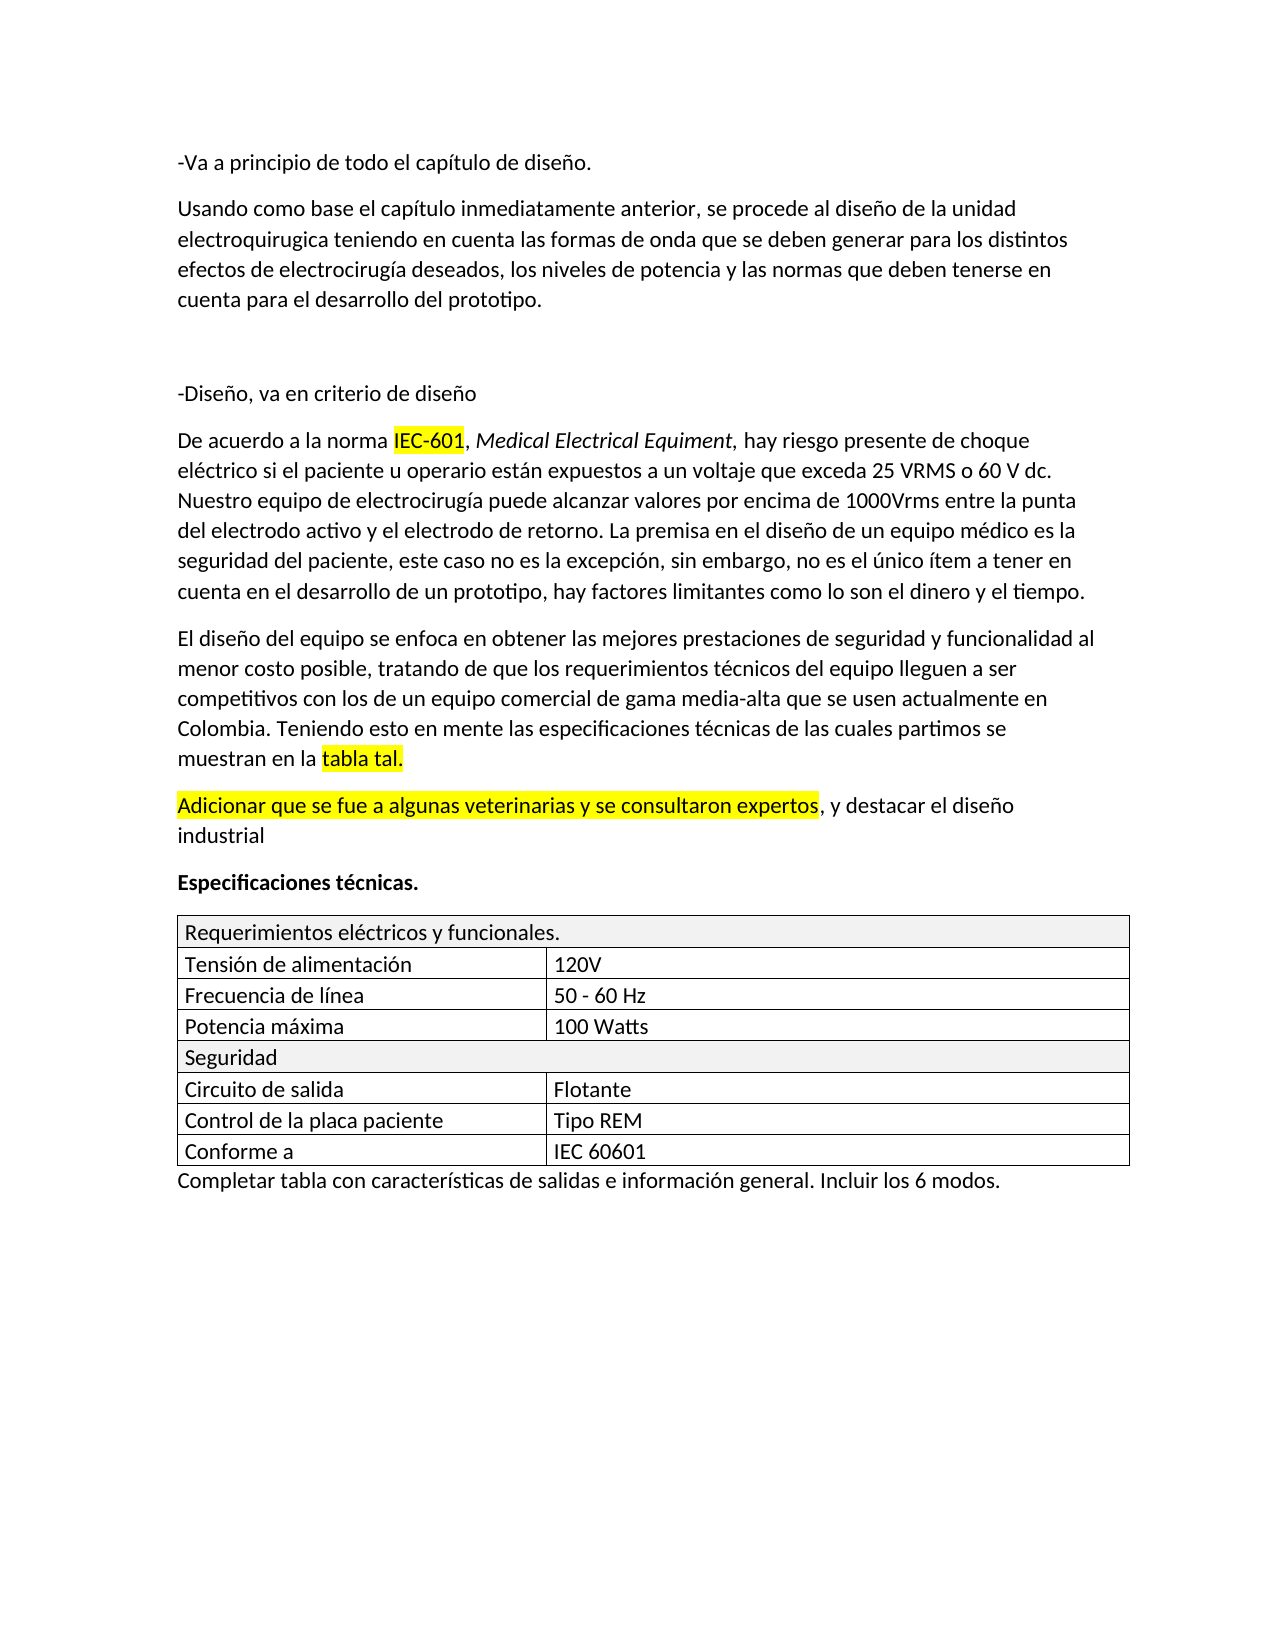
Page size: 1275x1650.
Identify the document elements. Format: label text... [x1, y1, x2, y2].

table_cell Conforme a [178, 1135, 546, 1165]
table_cell Circuito de salida [178, 1073, 546, 1103]
text El diseño del equipo se enfoca en obtener las mejores prestaciones de seguridad y funcionalidad al menor costo posible, tratando de que los requerimientos técnicos del equipo lleguen a ser competitivos con los de un equipo comercial de gama media-alta que se usen actualmente en Colombia. Teniendo esto en mente las especificaciones técnicas de las cuales partimos se muestran en la tabla tal. [177, 624, 1098, 772]
text Adicionar que se fue a algunas veterinarias y se consultaron expertos, y destacar el diseño industrial [177, 791, 1098, 849]
table_cell Flotante [547, 1073, 1129, 1103]
table_cell Potencia máxima [178, 1010, 546, 1040]
table_cell 120V [547, 948, 1129, 978]
table_cell Frecuencia de línea [178, 979, 546, 1009]
table_cell 100 Watts [547, 1010, 1129, 1040]
table_cell Seguridad [178, 1041, 1129, 1072]
text De acuerdo a la norma IEC-601, Medical Electrical Equiment, hay riesgo presente de choque eléctrico si el paciente u operario están expuestos a un voltaje que exceda 25 VRMS o 60 V dc. Nuestro equipo de electrocirugía puede alcanzar valores por encima de 1000Vrms entre la punta del electrodo activo y el electrodo de retorno. La premisa en el diseño de un equipo médico es la seguridad del paciente, este caso no es la excepción, sin embargo, no es el único ítem a tener en cuenta en el desarrollo de un prototipo, hay factores limitantes como lo son el dinero y el tiempo. [177, 426, 1098, 605]
table_cell Tensión de alimentación [178, 948, 546, 978]
table_cell IEC 60601 [547, 1135, 1129, 1165]
table_cell 50 - 60 Hz [547, 979, 1129, 1009]
table_cell Tipo REM [547, 1104, 1129, 1134]
text -Diseño, va en criterio de diseño [177, 379, 1098, 407]
text Usando como base el capítulo inmediatamente anterior, se procede al diseño de la unidad electroquirugica teniendo en cuenta las formas de onda que se deben generar para los distintos efectos de electrocirugía deseados, los niveles de potencia y las normas que deben tenerse en cuenta para el desarrollo del prototipo. [177, 194, 1098, 313]
table_cell Control de la placa paciente [178, 1104, 546, 1134]
text Completar tabla con características de salidas e información general. Incluir los 6 modos. [177, 1166, 1098, 1194]
text -Va a principio de todo el capítulo de diseño. [177, 148, 1098, 176]
text Especificaciones técnicas. [177, 868, 1098, 896]
table_header Requerimientos eléctricos y funcionales. [178, 916, 1129, 947]
